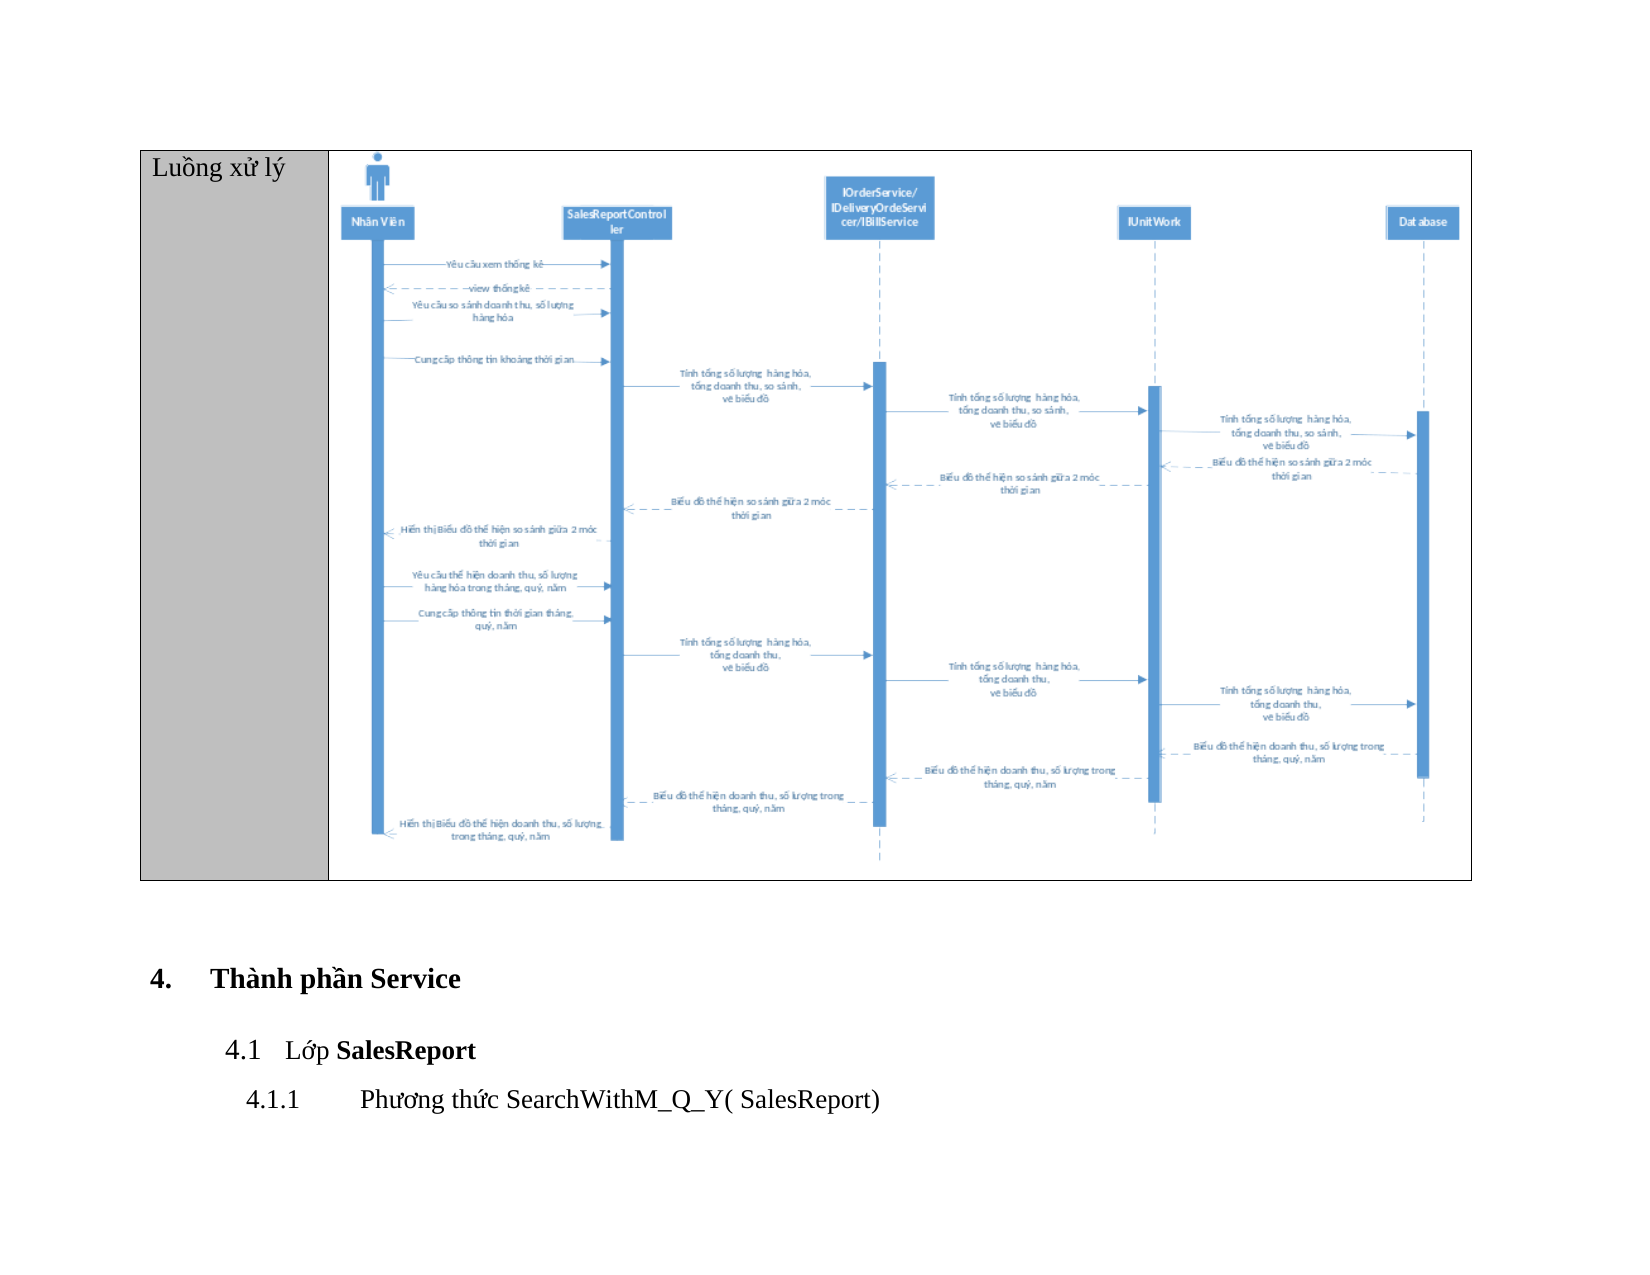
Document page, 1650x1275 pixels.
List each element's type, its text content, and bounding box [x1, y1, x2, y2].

table_cell [329, 151, 1471, 880]
table_cell Luồng xử lý [141, 151, 328, 880]
text Lớp SalesReport [225, 1032, 1500, 1066]
list Phương thức SearchWithM_Q_Y( SalesReport) [300, 1083, 1500, 1114]
title Thành phần Service [150, 961, 1500, 995]
